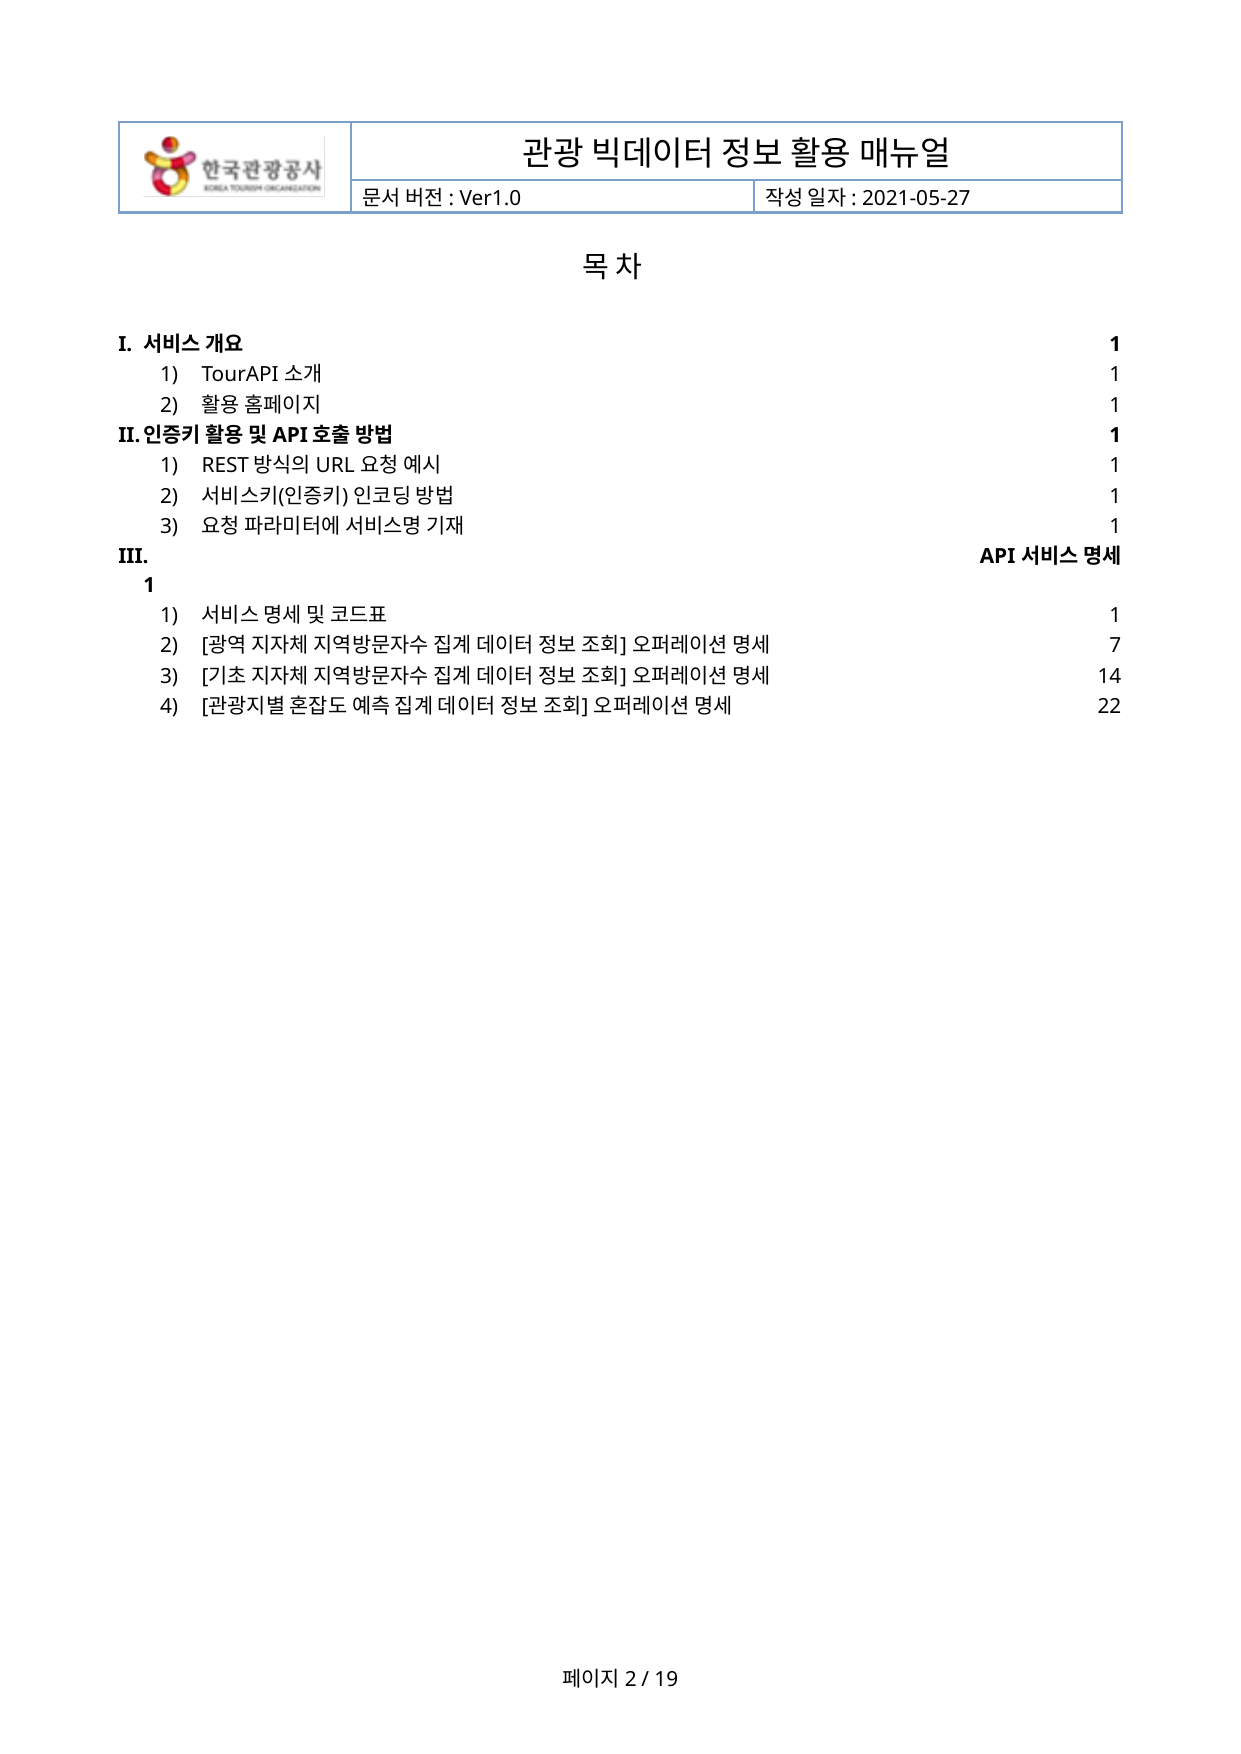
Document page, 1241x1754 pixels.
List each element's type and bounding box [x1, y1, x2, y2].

picture [143, 136, 327, 199]
